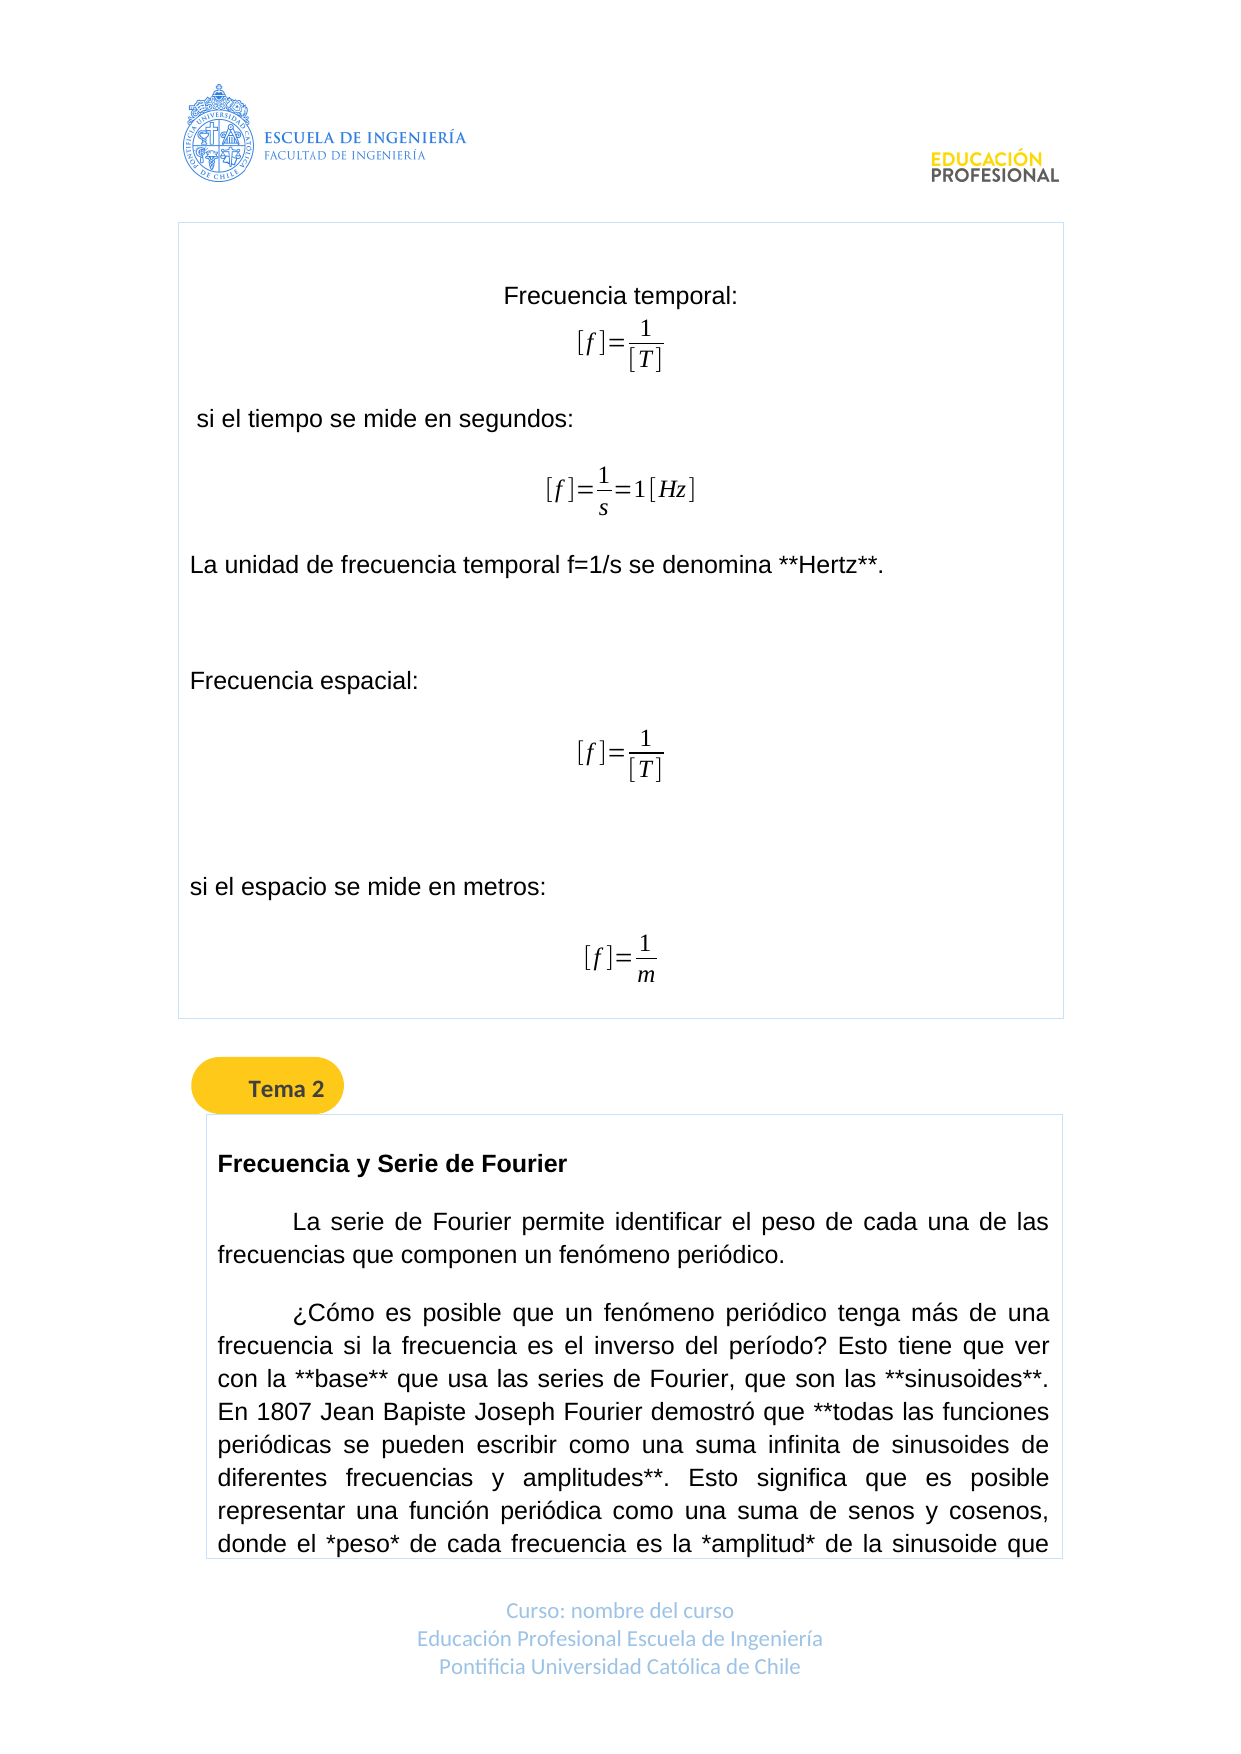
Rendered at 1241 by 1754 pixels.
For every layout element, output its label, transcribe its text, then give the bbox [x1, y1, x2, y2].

table_header [177, 1053, 1062, 1114]
picture [177, 73, 1063, 192]
